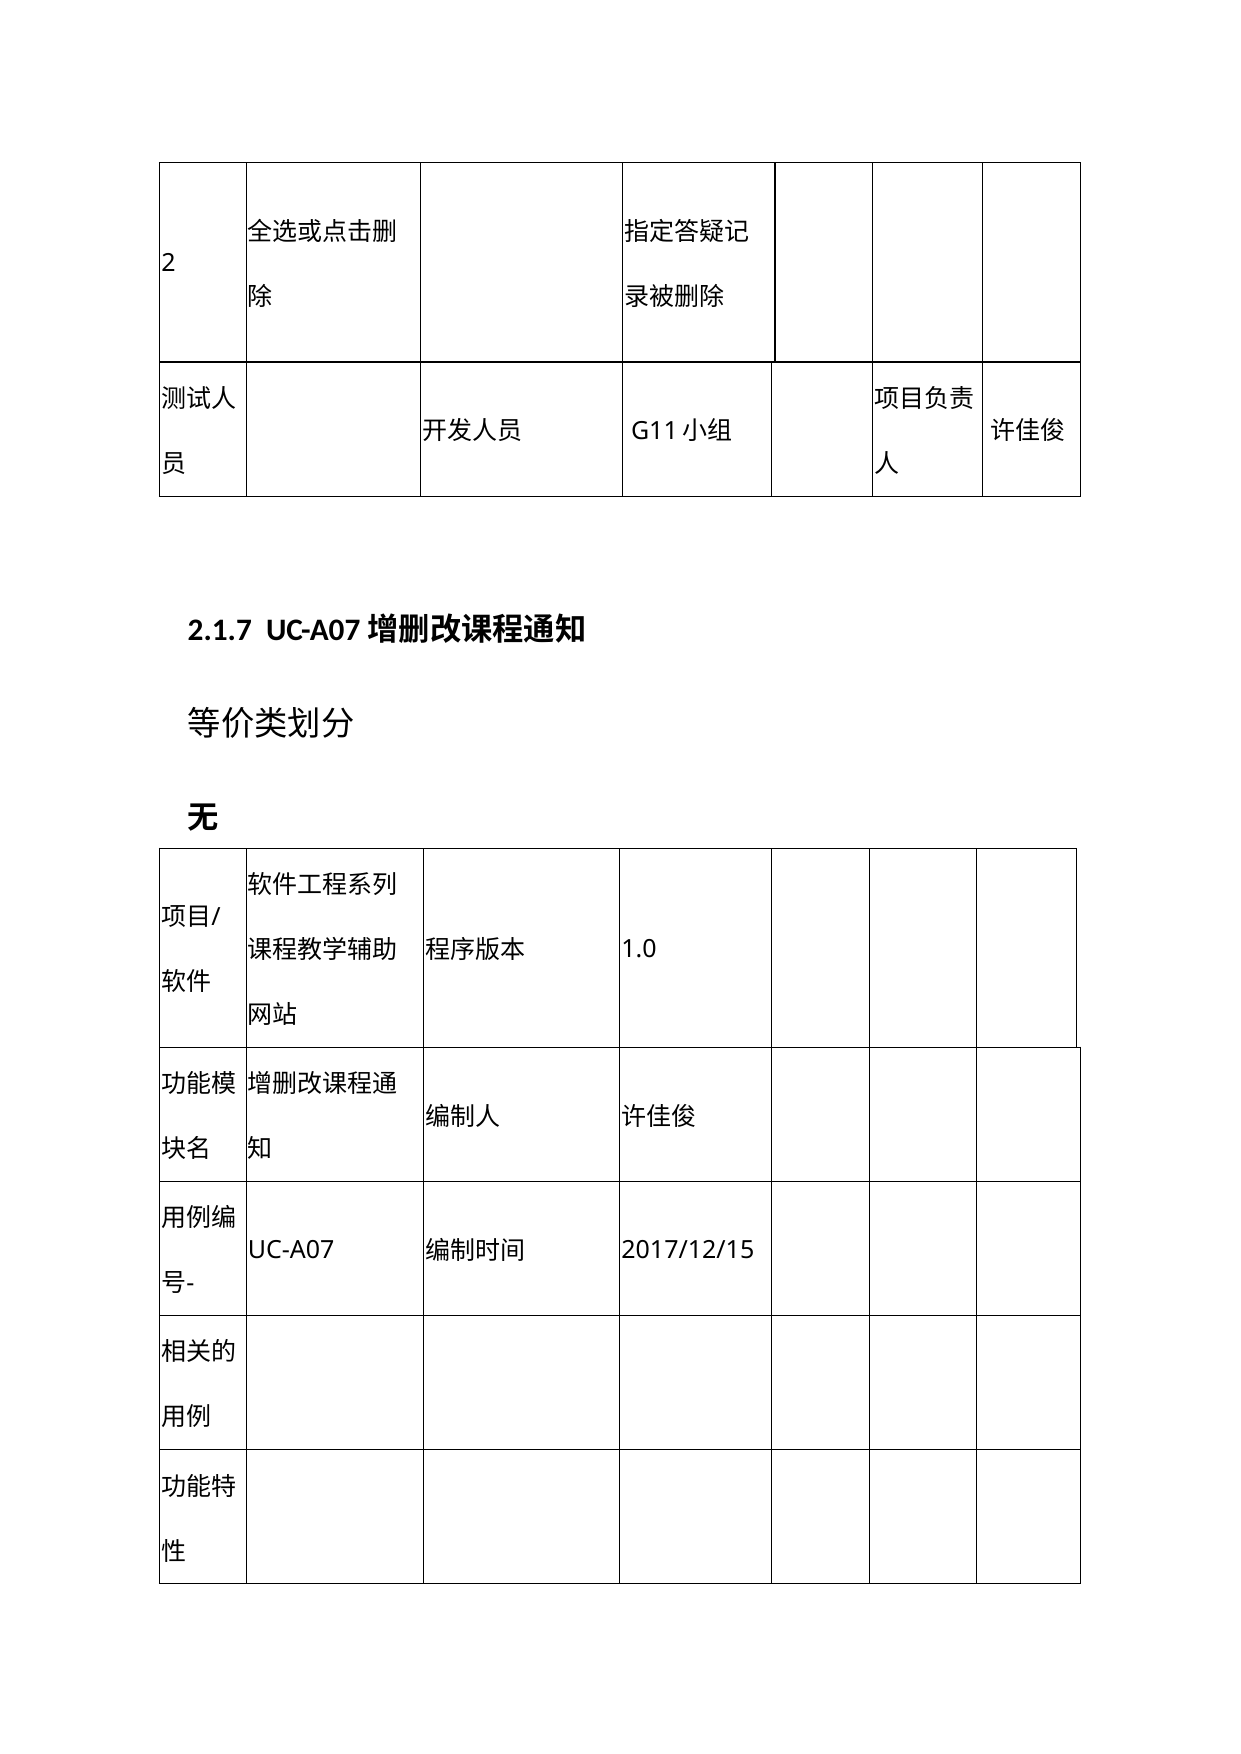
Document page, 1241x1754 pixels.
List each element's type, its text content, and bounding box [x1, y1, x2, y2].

table_cell [870, 1450, 976, 1583]
table_cell 全选或点击删除 [247, 163, 420, 361]
table_header 项目/软件 [160, 849, 246, 1047]
table_header 程序版本 [424, 849, 619, 1047]
table_cell 用例编号- [160, 1182, 246, 1315]
table_cell 增删改课程通知 [247, 1048, 423, 1181]
table_cell [870, 1048, 976, 1181]
table_cell [772, 1450, 869, 1583]
table_cell 相关的用例 [160, 1316, 246, 1449]
table_cell [977, 1450, 1080, 1583]
table_cell [977, 1182, 1080, 1315]
table_cell [977, 1316, 1080, 1449]
text 等价类划分 [187, 688, 1053, 753]
table_cell 开发人员 [421, 363, 622, 496]
table_cell 2017/12/15 [620, 1182, 771, 1315]
table_cell 指定答疑记录被删除 [623, 163, 774, 361]
table_cell [776, 163, 872, 361]
table_cell 许佳俊 [620, 1048, 771, 1181]
table_header [870, 849, 976, 1047]
table_cell 编制时间 [424, 1182, 619, 1315]
table_cell [772, 363, 872, 496]
table_cell [870, 1182, 976, 1315]
table_cell [620, 1316, 771, 1449]
table_cell [870, 1316, 976, 1449]
table_cell [772, 1048, 869, 1181]
table_header [977, 849, 1076, 1047]
table_header 1.0 [620, 849, 771, 1047]
table_cell [424, 1316, 619, 1449]
table_cell [247, 1316, 423, 1449]
table_cell [873, 163, 982, 361]
list 无 [187, 782, 1053, 847]
table_cell 项目负责人 [873, 363, 982, 496]
table_header 软件工程系列课程教学辅助网站 [247, 849, 423, 1047]
table_cell 功能特性 [160, 1450, 246, 1583]
table_cell UC-A07 [247, 1182, 423, 1315]
table_cell [983, 163, 1080, 361]
table_cell [421, 163, 622, 361]
table_cell [977, 1048, 1080, 1181]
list 2.1.7 UC-A07 增删改课程通知 [187, 594, 1053, 659]
table_cell [247, 1450, 423, 1583]
table_cell 2 [160, 163, 246, 361]
table_cell [772, 1316, 869, 1449]
table_header [772, 849, 869, 1047]
table_cell 许佳俊 [983, 363, 1080, 496]
table_cell 功能模块名 [160, 1048, 246, 1181]
table_cell [620, 1450, 771, 1583]
table_cell [772, 1182, 869, 1315]
table_cell 编制人 [424, 1048, 619, 1181]
table_cell [424, 1450, 619, 1583]
table_cell 测试人员 [160, 363, 246, 496]
table_cell G11小组 [623, 363, 771, 496]
table_cell [247, 363, 420, 496]
